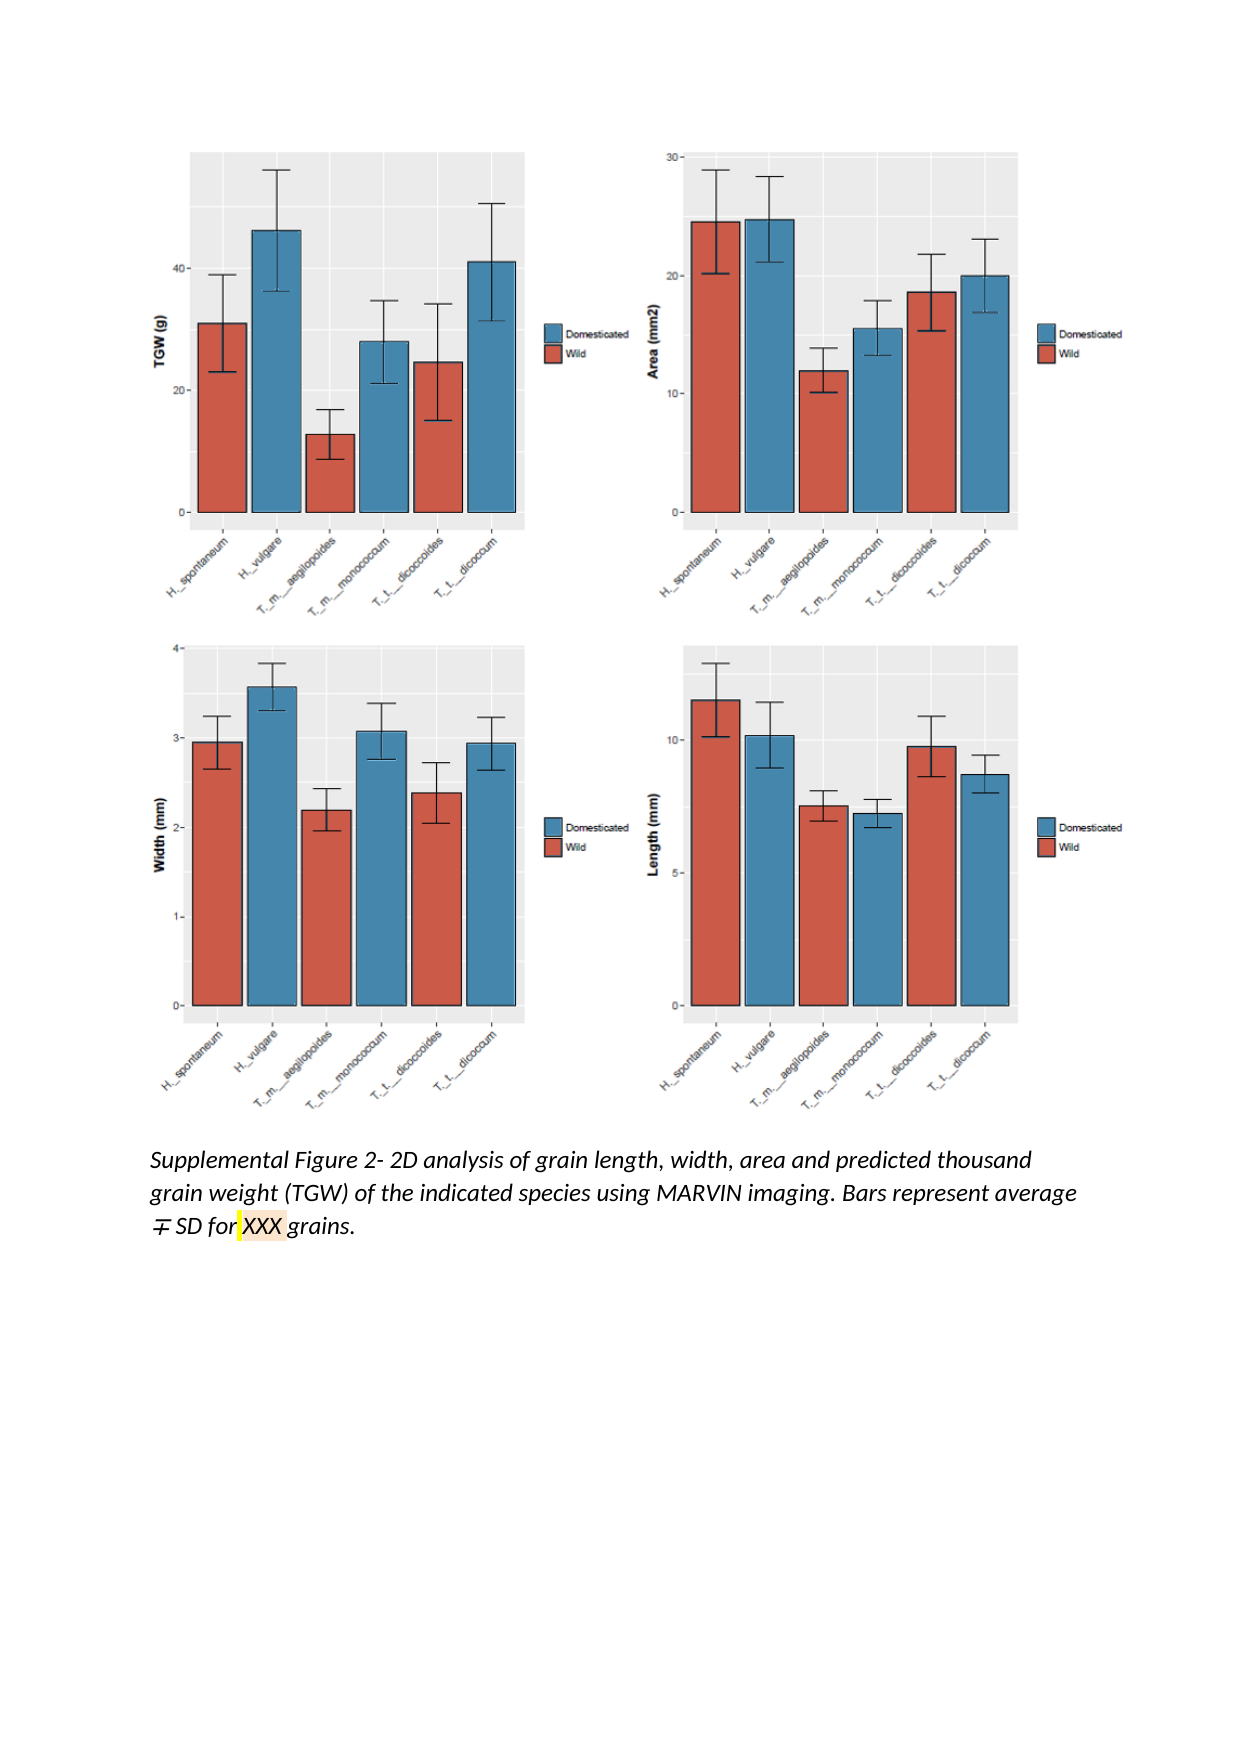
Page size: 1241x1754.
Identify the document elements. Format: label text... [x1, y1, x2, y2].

text Supplemental Figure 2- 2D analysis of grain length, width, area and predicted thousand grain weight (TGW) of the indicated species using MARVIN imaging. Bars represent average ∓ SD for XXX grains. [150, 1144, 1090, 1241]
picture [150, 150, 1125, 1125]
